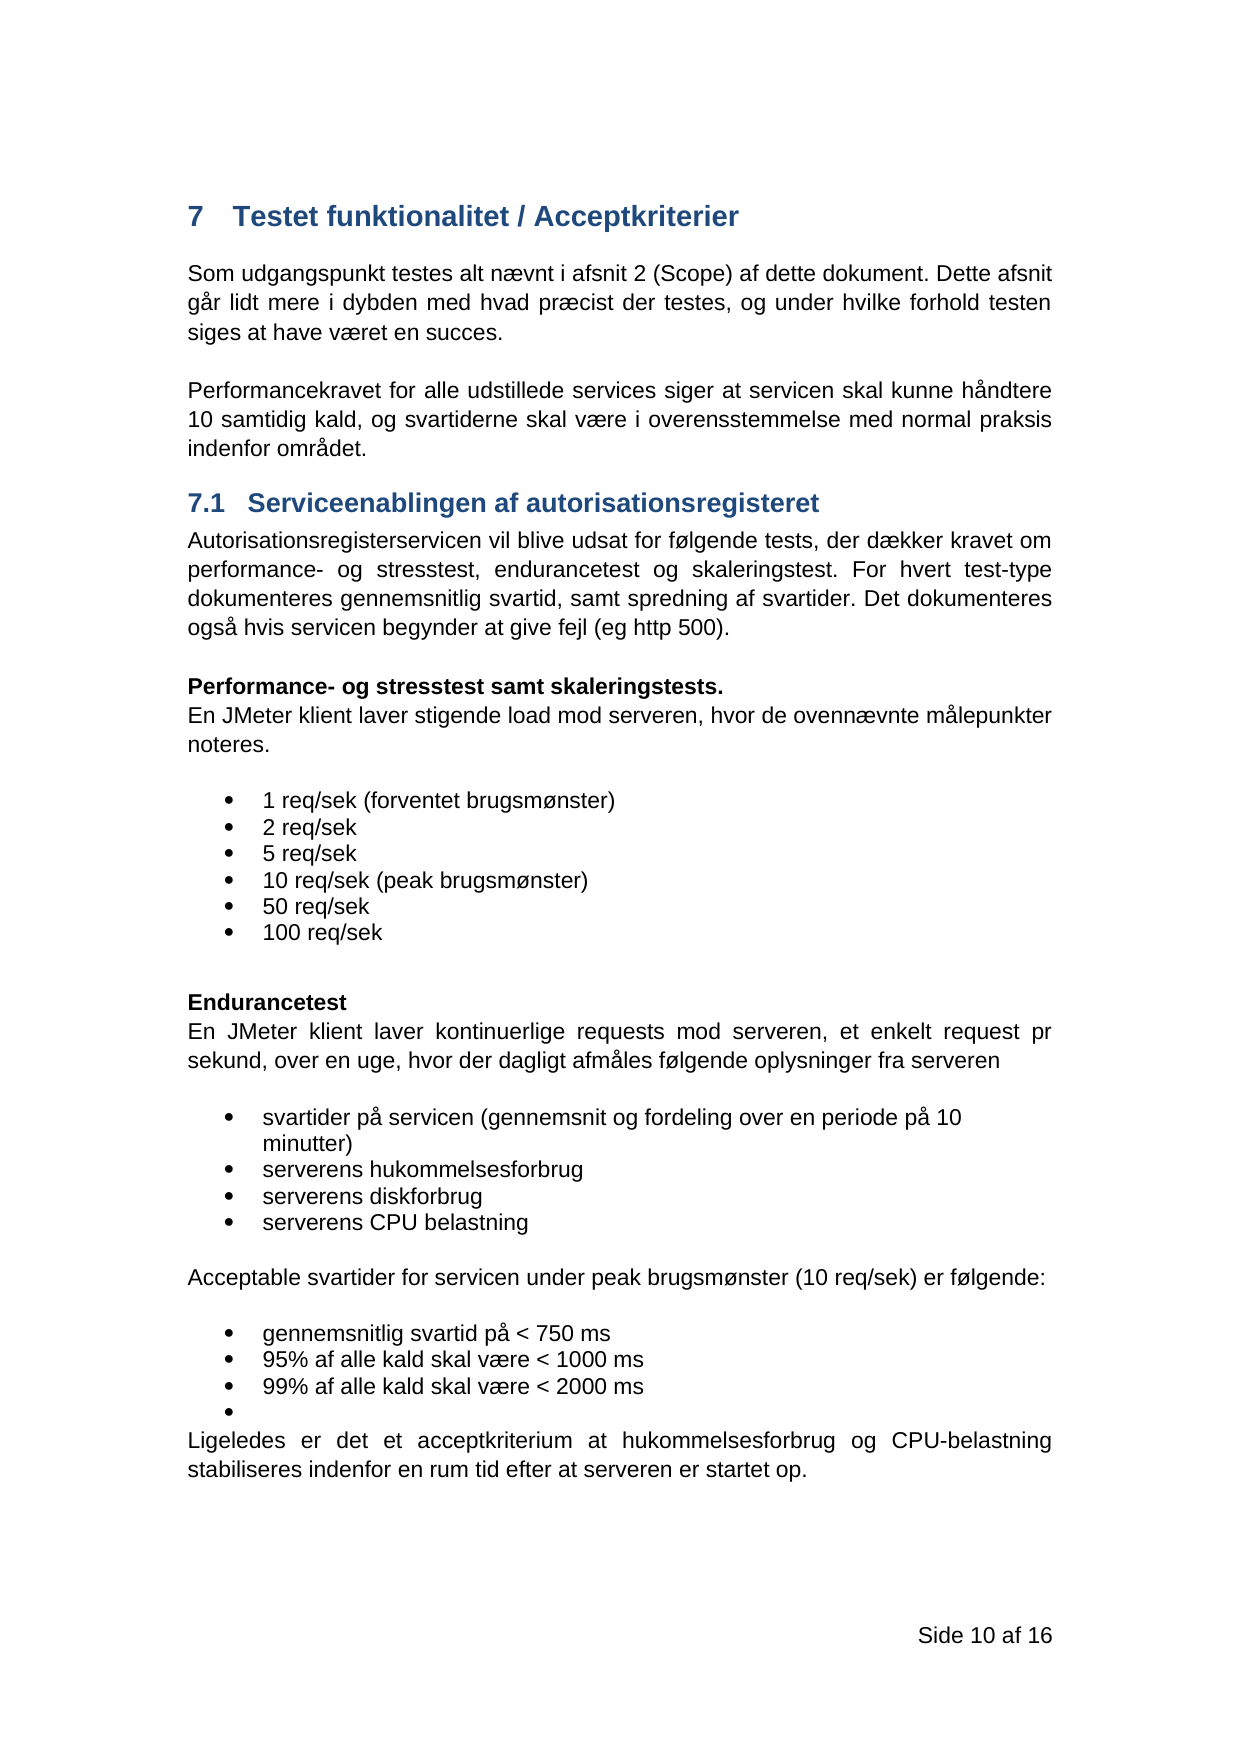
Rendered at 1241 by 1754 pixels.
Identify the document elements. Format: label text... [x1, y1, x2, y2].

subtitle Serviceenablingen af autorisationsregisteret [187, 487, 1053, 519]
text Performancekravet for alle udstillede services siger at servicen skal kunne håndtere 10 samtidig kald, og svartiderne skal være i overensstemmelse med normal praksis indenfor området. [187, 375, 1053, 462]
text En JMeter klient laver kontinuerlige requests mod serveren, et enkelt request pr sekund, over en uge, hvor der dagligt afmåles følgende oplysninger fra serveren [187, 1016, 1053, 1074]
list 95% af alle kald skal være < 1000 ms [225, 1346, 1053, 1373]
list serverens diskforbrug [225, 1183, 1053, 1209]
text Ligeledes er det et acceptkriterium at hukommelsesforbrug og CPU-belastning stabiliseres indenfor en rum tid efter at serveren er startet op. [187, 1425, 1053, 1484]
list 10 req/sek (peak brugsmønster) [225, 867, 1053, 893]
list 1 req/sek (forventet brugsmønster) [225, 787, 1053, 814]
text Autorisationsregisterservicen vil blive udsat for følgende tests, der dækker kravet om performance- og stresstest, endurancetest og skaleringstest. For hvert test-type dokumenteres gennemsnitlig svartid, samt spredning af svartider. Det dokumenteres også hvis servicen begynder at give fejl (eg http 500). [187, 525, 1053, 642]
list svartider på servicen (gennemsnit og fordeling over en periode på 10 minutter) [225, 1103, 1053, 1156]
list serverens hukommelsesforbrug [225, 1156, 1053, 1183]
text Endurancetest [187, 987, 1053, 1016]
list 99% af alle kald skal være < 2000 ms [225, 1373, 1053, 1399]
list 5 req/sek [225, 840, 1053, 867]
text Performance- og stresstest samt skaleringstests. [187, 671, 1053, 700]
text Acceptable svartider for servicen under peak brugsmønster (10 req/sek) er følgende: [187, 1262, 1053, 1291]
list serverens CPU belastning [225, 1209, 1053, 1235]
subtitle Testet funktionalitet / Acceptkriterier [187, 200, 1053, 233]
list 2 req/sek [225, 814, 1053, 840]
text Som udgangspunkt testes alt nævnt i afsnit 2 (Scope) af dette dokument. Dette afsnit går lidt mere i dybden med hvad præcist der testes, og under hvilke forhold testen siges at have været en succes. [187, 258, 1053, 346]
list 50 req/sek [225, 893, 1053, 919]
list gennemsnitlig svartid på < 750 ms [225, 1320, 1053, 1346]
list 100 req/sek [225, 919, 1053, 946]
text En JMeter klient laver stigende load mod serveren, hvor de ovennævnte målepunkter noteres. [187, 700, 1053, 758]
